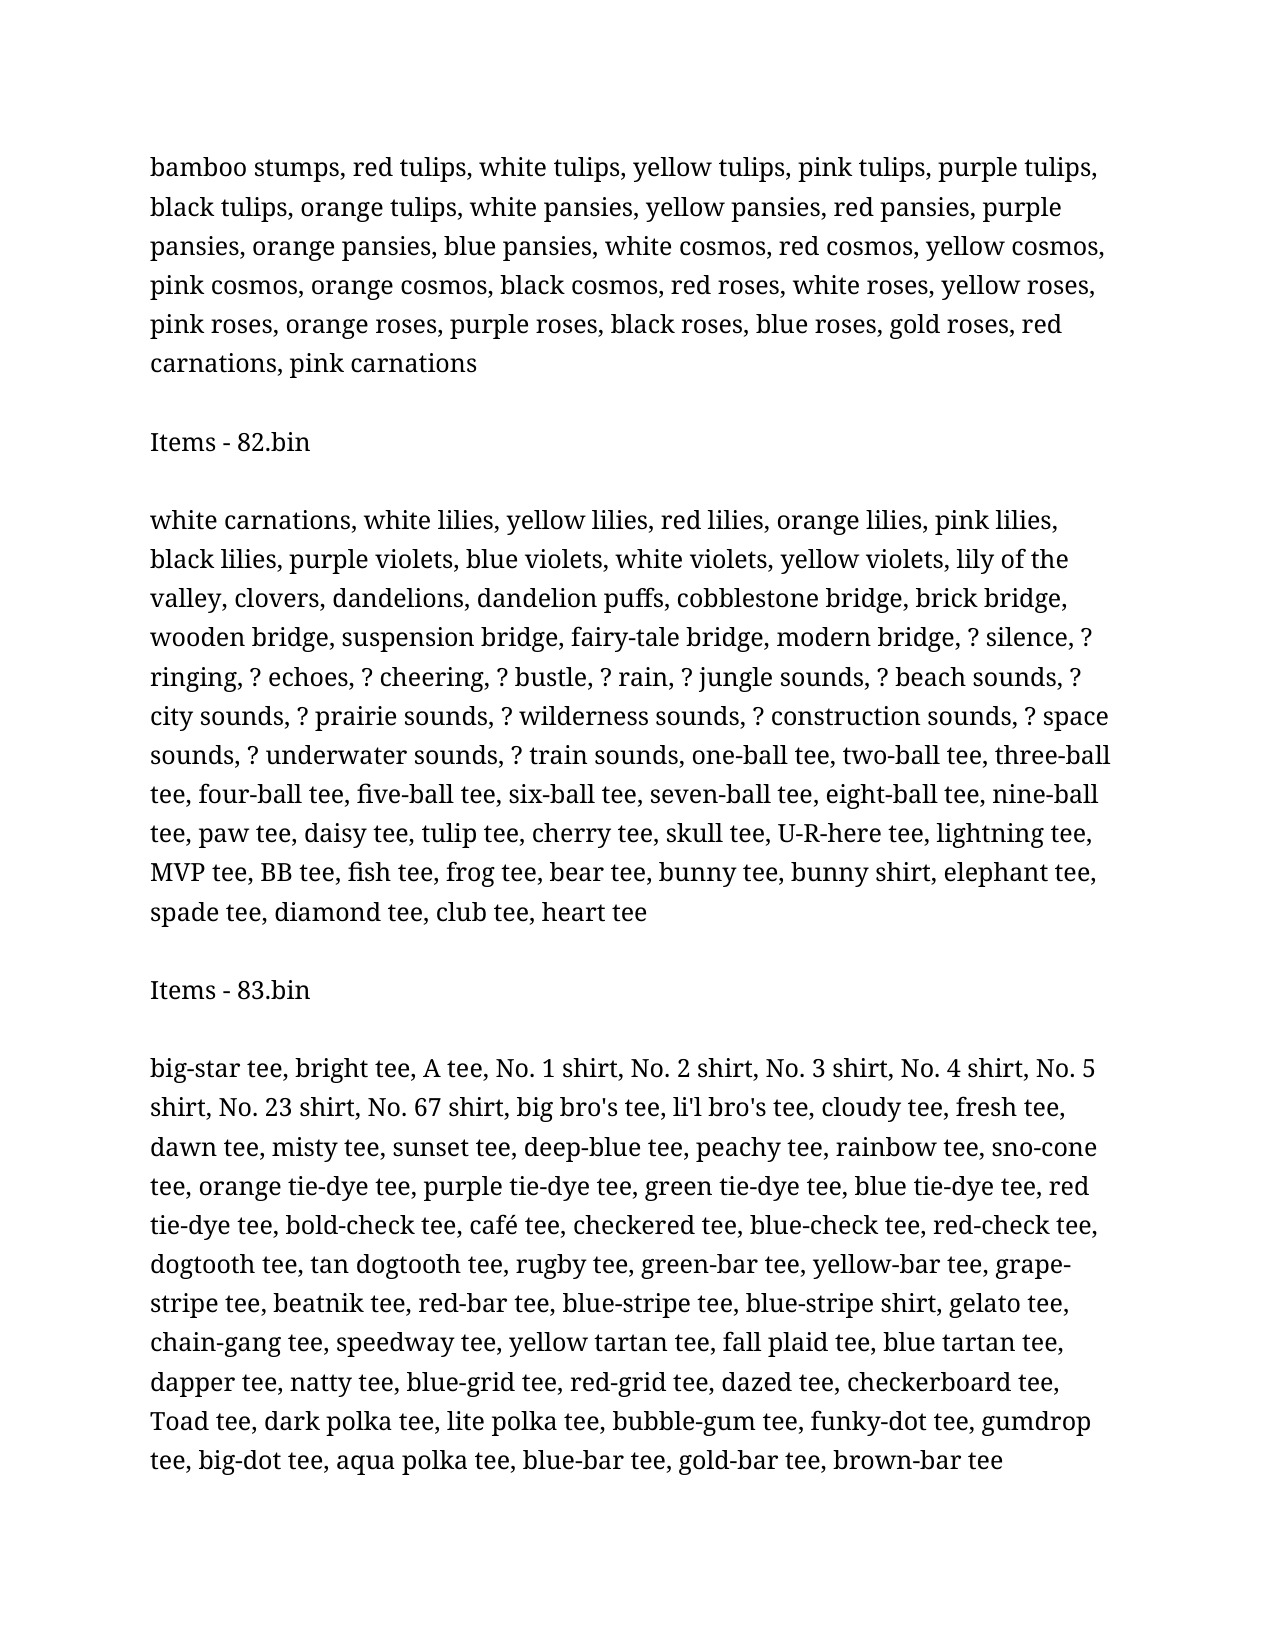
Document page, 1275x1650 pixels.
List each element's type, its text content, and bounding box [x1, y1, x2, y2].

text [150, 150, 1125, 380]
text white carnations, white lilies, yellow lilies, red lilies, orange lilies, pink lilies, black lilies, purple violets, blue violets, white violets, yellow violets, lily of the valley, clovers, dandelions, dandelion puffs, cobblestone bridge, brick bridge, wooden bridge, suspension bridge, fairy-tale bridge, modern bridge, ? silence, ? ringing, ? echoes, ? cheering, ? bustle, ? rain, ? jungle sounds, ? beach sounds, ? city sounds, ? prairie sounds, ? wilderness sounds, ? construction sounds, ? space sounds, ? underwater sounds, ? train sounds, one-ball tee, two-ball tee, three-ball tee, four-ball tee, five-ball tee, six-ball tee, seven-ball tee, eight-ball tee, nine-ball tee, paw tee, daisy tee, tulip tee, cherry tee, skull tee, U-R-here tee, lightning tee, MVP tee, BB tee, fish tee, frog tee, bear tee, bunny tee, bunny shirt, elephant tee, spade tee, diamond tee, club tee, heart tee [150, 502, 1125, 928]
text Items - 82.bin [150, 424, 1125, 458]
text Items - 83.bin [150, 972, 1125, 1007]
text big-star tee, bright tee, A tee, No. 1 shirt, No. 2 shirt, No. 3 shirt, No. 4 shirt, No. 5 shirt, No. 23 shirt, No. 67 shirt, big bro's tee, li'l bro's tee, cloudy tee, fresh tee, dawn tee, misty tee, sunset tee, deep-blue tee, peachy tee, rainbow tee, sno-cone tee, orange tie-dye tee, purple tie-dye tee, green tie-dye tee, blue tie-dye tee, red tie-dye tee, bold-check tee, café tee, checkered tee, blue-check tee, red-check tee, dogtooth tee, tan dogtooth tee, rugby tee, green-bar tee, yellow-bar tee, grape-stripe tee, beatnik tee, red-bar tee, blue-stripe tee, blue-stripe shirt, gelato tee, chain-gang tee, speedway tee, yellow tartan tee, fall plaid tee, blue tartan tee, dapper tee, natty tee, blue-grid tee, red-grid tee, dazed tee, checkerboard tee, Toad tee, dark polka tee, lite polka tee, bubble-gum tee, funky-dot tee, gumdrop tee, big-dot tee, aqua polka tee, blue-bar tee, gold-bar tee, brown-bar tee [150, 1051, 1125, 1477]
